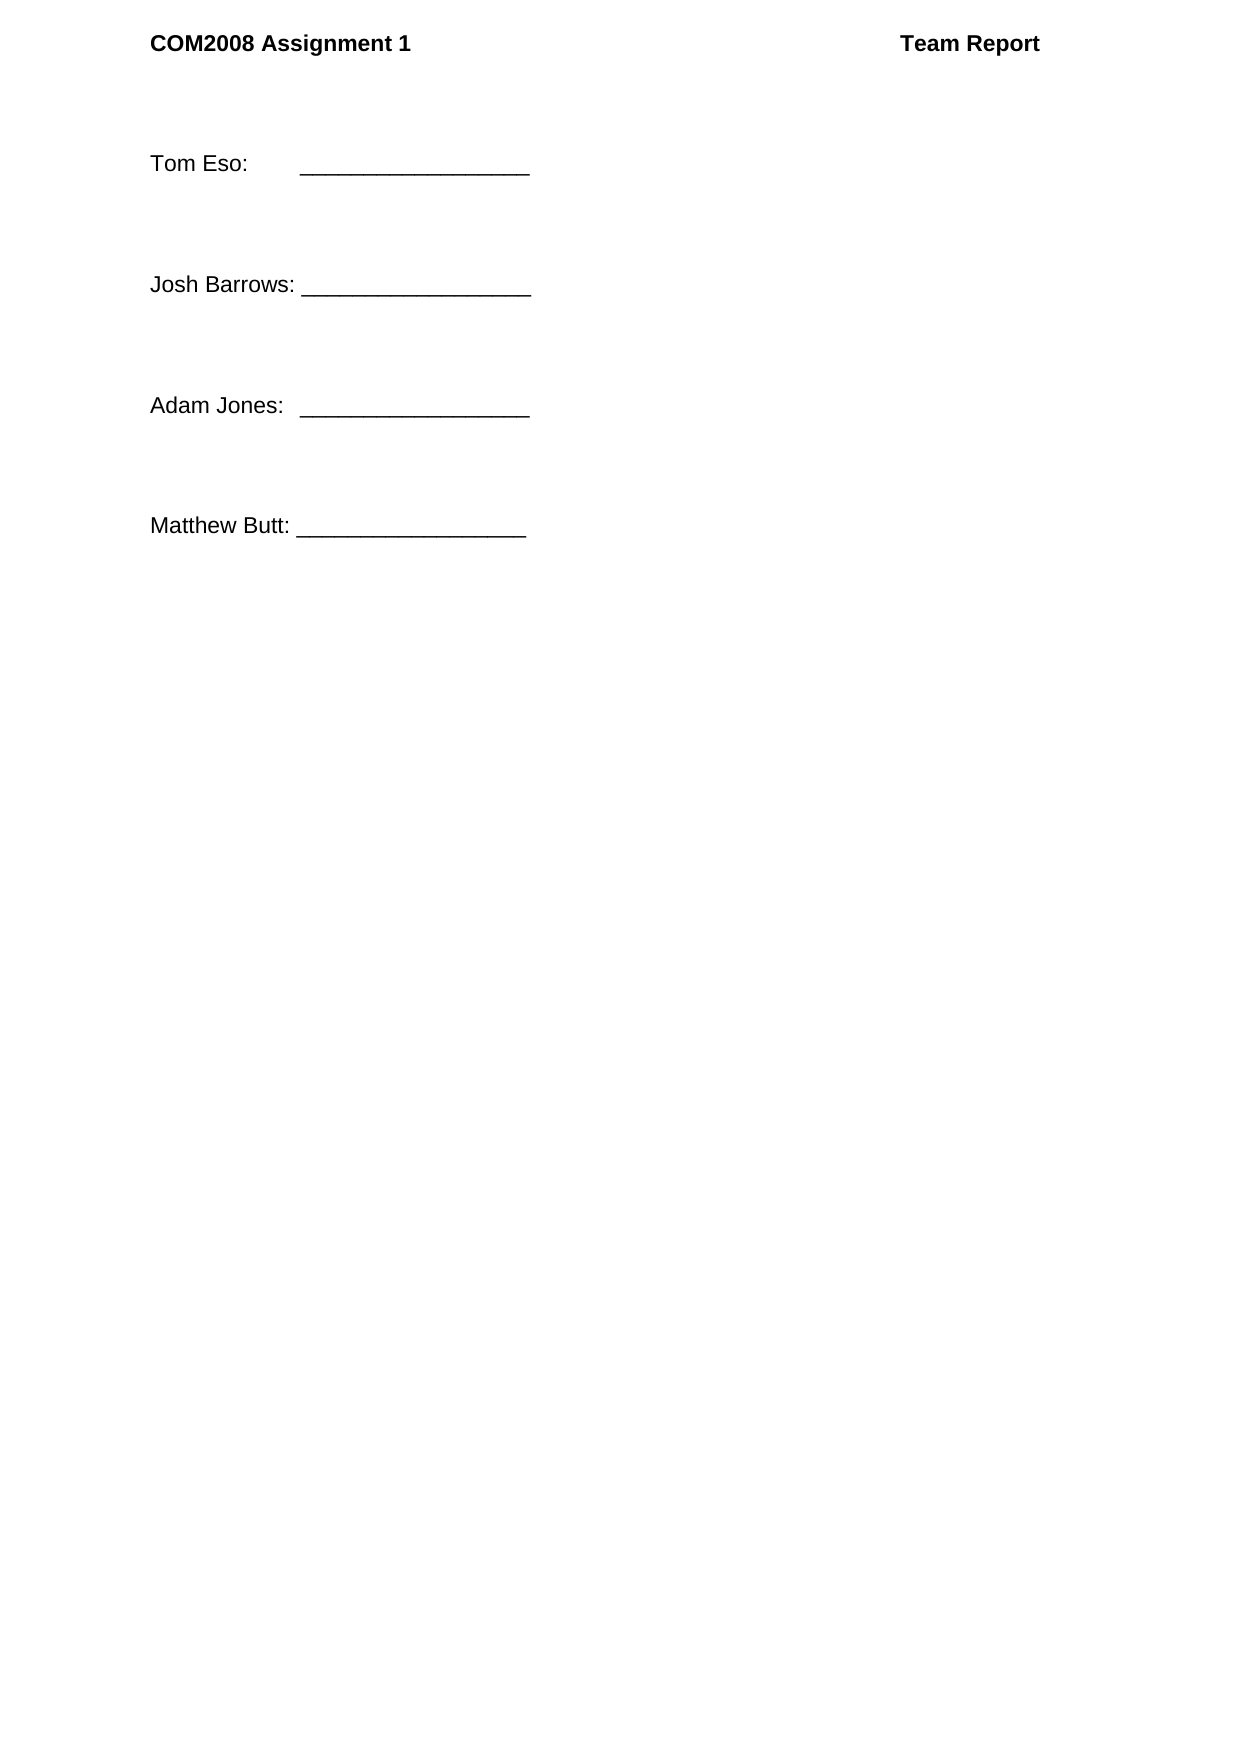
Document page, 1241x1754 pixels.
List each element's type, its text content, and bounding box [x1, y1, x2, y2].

text Josh Barrows: __________________ [150, 271, 1090, 297]
text Tom Eso: __________________ [150, 150, 1090, 176]
text Matthew Butt: __________________ [150, 512, 1090, 539]
text Adam Jones: __________________ [150, 392, 1090, 418]
